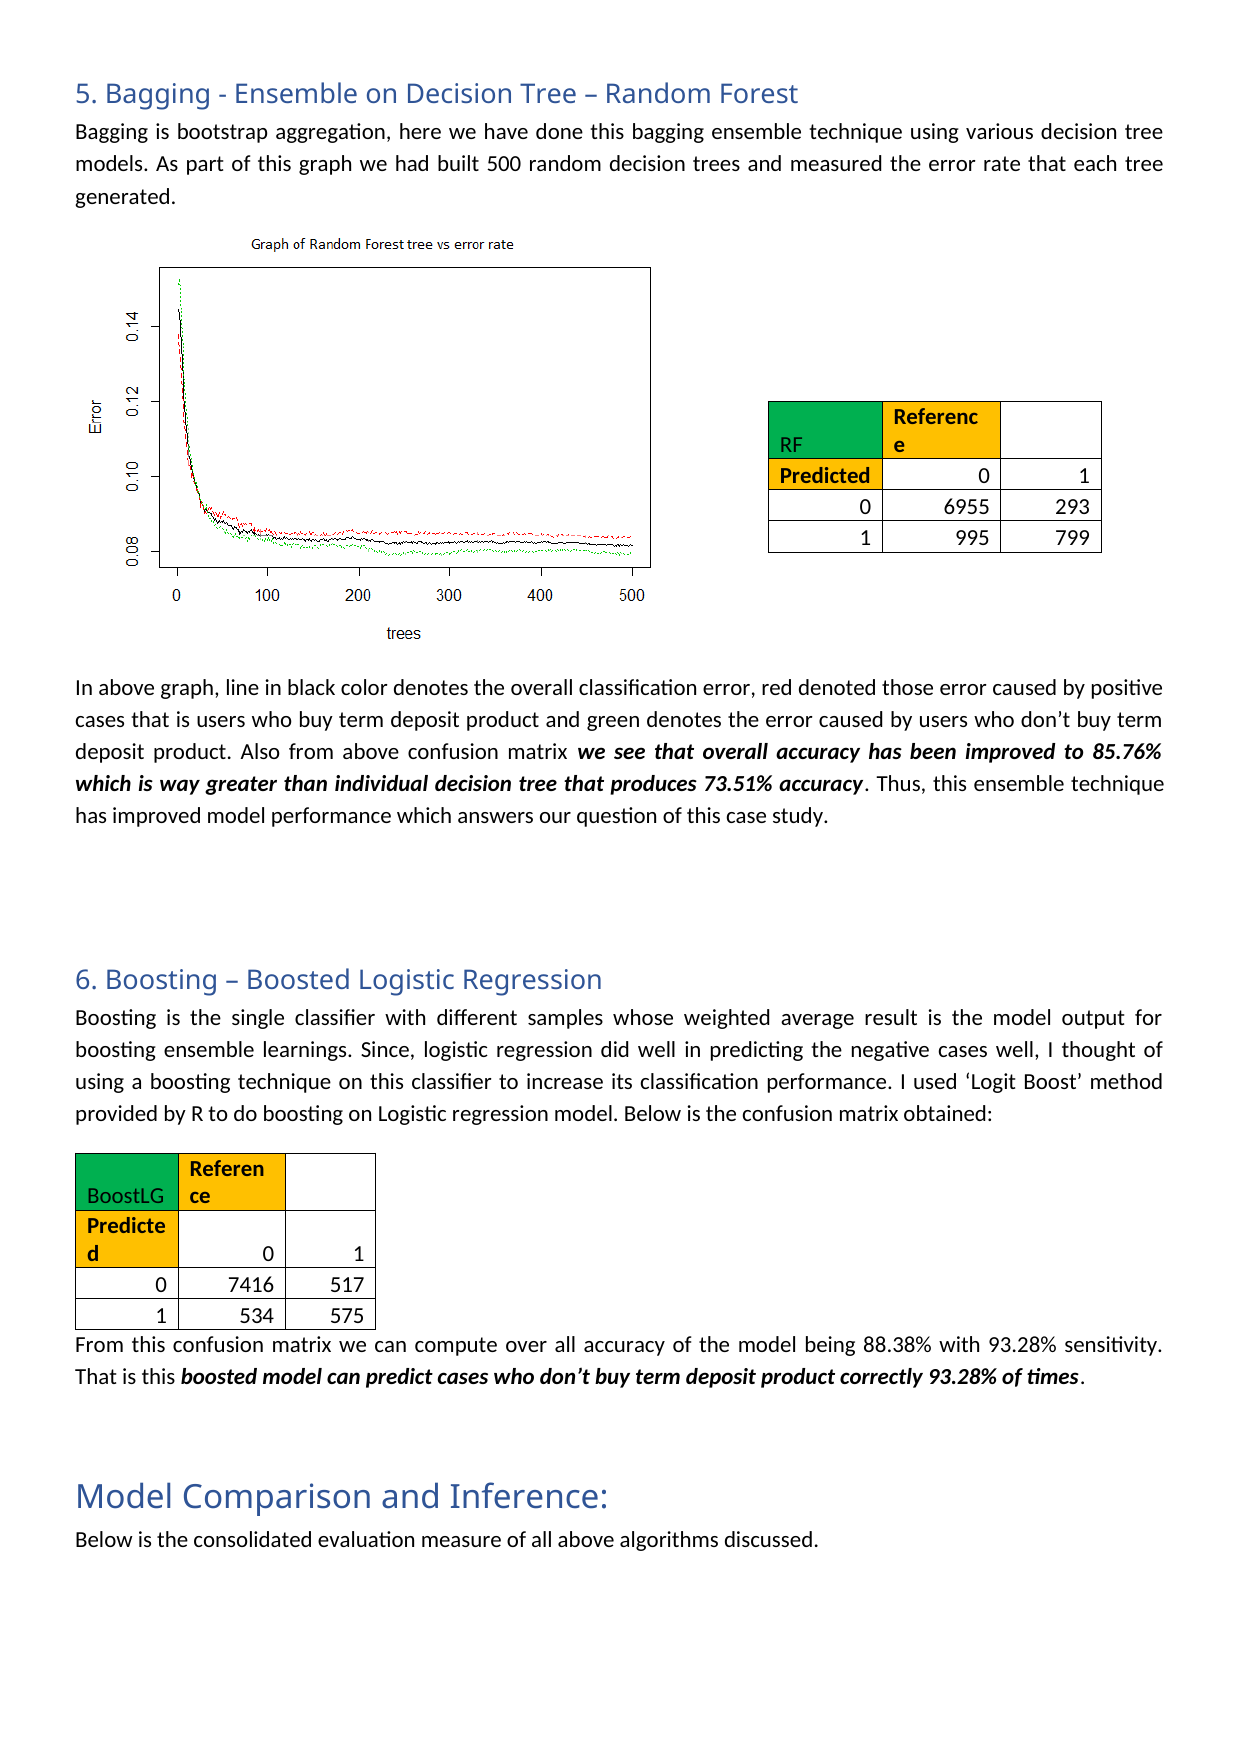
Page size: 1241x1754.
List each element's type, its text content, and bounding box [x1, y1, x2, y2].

text Boosting is the single classifier with different samples whose weighted average result is the model output for boosting ensemble learnings. Since, logistic regression did well in predicting the negative cases well, I thought of using a boosting technique on this classifier to increase its classification performance. I used ‘Logit Boost’ method provided by R to do boosting on Logistic regression model. Below is the confusion matrix obtained: [75, 1003, 1165, 1128]
subtitle Model Comparison and Inference: [75, 1473, 1165, 1518]
table_cell 0 [179, 1211, 285, 1267]
text Bagging is bootstrap aggregation, here we have done this bagging ensemble technique using various decision tree models. As part of this graph we had built 500 random decision trees and measured the error rate that each tree generated. [75, 117, 1165, 210]
table_cell Predicted [76, 1211, 178, 1267]
table_cell 517 [286, 1268, 375, 1298]
table_cell 575 [286, 1299, 375, 1329]
table_cell 7416 [179, 1268, 285, 1298]
table_header [286, 1154, 375, 1210]
subtitle 6. Boosting – Boosted Logistic Regression [75, 961, 1165, 997]
subtitle 5. Bagging - Ensemble on Decision Tree – Random Forest [75, 75, 1165, 112]
table_header [1001, 402, 1101, 458]
table_cell 1 [76, 1299, 178, 1329]
table_cell 799 [1001, 521, 1101, 552]
text From this confusion matrix we can compute over all accuracy of the model being 88.38% with 93.28% sensitivity. That is this boosted model can predict cases who don’t buy term deposit product correctly 93.28% of times. [75, 1330, 1165, 1391]
table_cell 1 [286, 1211, 375, 1267]
table_header Reference [179, 1154, 285, 1210]
text Below is the consolidated evaluation measure of all above algorithms discussed. [75, 1525, 1165, 1553]
table_cell 0 [769, 490, 882, 520]
table_cell 293 [1001, 490, 1101, 520]
table_cell Predicted [769, 459, 882, 489]
picture [80, 234, 658, 648]
table_cell 6955 [883, 490, 1000, 520]
text In above graph, line in black color denotes the overall classification error, red denoted those error caused by positive cases that is users who buy term deposit product and green denotes the error caused by users who don’t buy term deposit product. Also from above confusion matrix we see that overall accuracy has been improved to 85.76% which is way greater than individual decision tree that produces 73.51% accuracy. Thus, this ensemble technique has improved model performance which answers our question of this case study. [75, 673, 1165, 829]
table_header RF [769, 402, 882, 458]
table_cell 0 [76, 1268, 178, 1298]
table_header BoostLG [76, 1154, 178, 1210]
table_header Reference [883, 402, 1000, 458]
table_cell 534 [179, 1299, 285, 1329]
table_cell 995 [883, 521, 1000, 552]
table_cell 1 [769, 521, 882, 552]
table_cell 0 [883, 459, 1000, 489]
table_cell 1 [1001, 459, 1101, 489]
